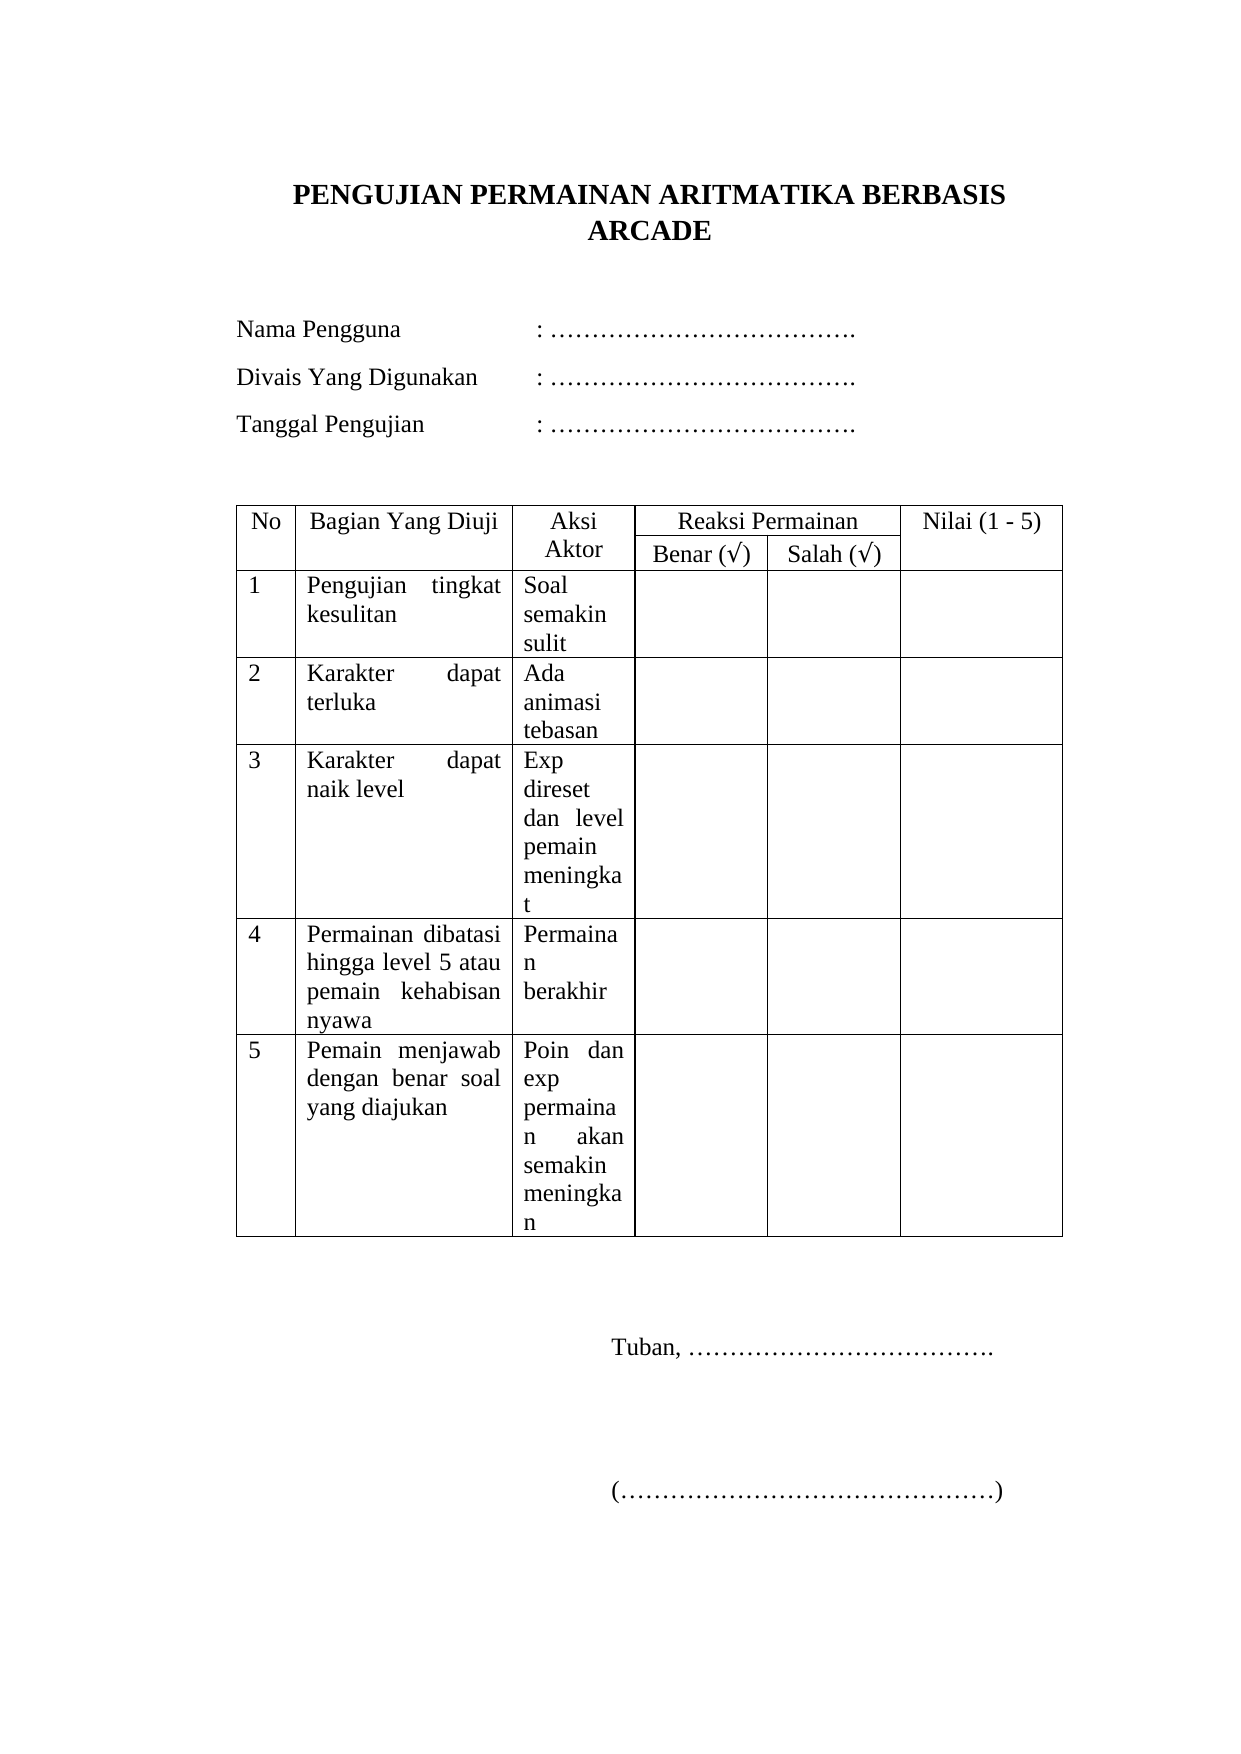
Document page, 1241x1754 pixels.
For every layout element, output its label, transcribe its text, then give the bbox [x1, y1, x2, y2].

table_cell [636, 745, 767, 918]
table_cell Karakter dapat terluka [296, 658, 512, 744]
table_cell [636, 919, 767, 1034]
table_header Nilai (1 - 5) [901, 506, 1062, 569]
text (………………………………………) [236, 1476, 1063, 1504]
text Tanggal Pengujian : ………………………………. [236, 409, 1063, 438]
table_cell [636, 571, 767, 657]
table_header Reaksi Permainan [636, 506, 900, 534]
table_cell Permainan berakhir [513, 919, 634, 1034]
table_cell Poin dan exp permainan akan semakin meningkan [513, 1035, 634, 1236]
table_cell 2 [237, 658, 295, 744]
table_cell [901, 919, 1062, 1034]
table_cell [768, 571, 900, 657]
table_cell 3 [237, 745, 295, 918]
text Nama Pengguna : ………………………………. [236, 314, 1063, 343]
text Tuban, ………………………………. [236, 1332, 1063, 1361]
table_cell Karakter dapat naik level [296, 745, 512, 918]
text Divais Yang Digunakan : ………………………………. [236, 362, 1063, 390]
table_cell [768, 745, 900, 918]
table_header No [237, 506, 295, 569]
table_cell Exp direset dan level pemain meningkat [513, 745, 634, 918]
text PENGUJIAN PERMAINAN ARITMATIKA BERBASIS ARCADE [236, 177, 1063, 247]
table_cell [901, 571, 1062, 657]
table_cell Permainan dibatasi hingga level 5 atau pemain kehabisan nyawa [296, 919, 512, 1034]
table_cell [901, 658, 1062, 744]
table_cell [636, 658, 767, 744]
table_cell [901, 1035, 1062, 1236]
table_cell Pengujian tingkat kesulitan [296, 571, 512, 657]
table_cell 5 [237, 1035, 295, 1236]
table_cell Pemain menjawab dengan benar soal yang diajukan [296, 1035, 512, 1236]
table_cell Soal semakin sulit [513, 571, 634, 657]
table_cell [901, 745, 1062, 918]
table_header Bagian Yang Diuji [296, 506, 512, 569]
table_header Aksi Aktor [513, 506, 634, 569]
table_cell [636, 1035, 767, 1236]
table_cell Ada animasi tebasan [513, 658, 634, 744]
table_cell [768, 658, 900, 744]
table_cell Salah (√) [768, 536, 900, 569]
table_cell 4 [237, 919, 295, 1034]
table_cell [768, 919, 900, 1034]
table_cell [768, 1035, 900, 1236]
table_cell Benar (√) [636, 536, 767, 569]
table_cell 1 [237, 571, 295, 657]
